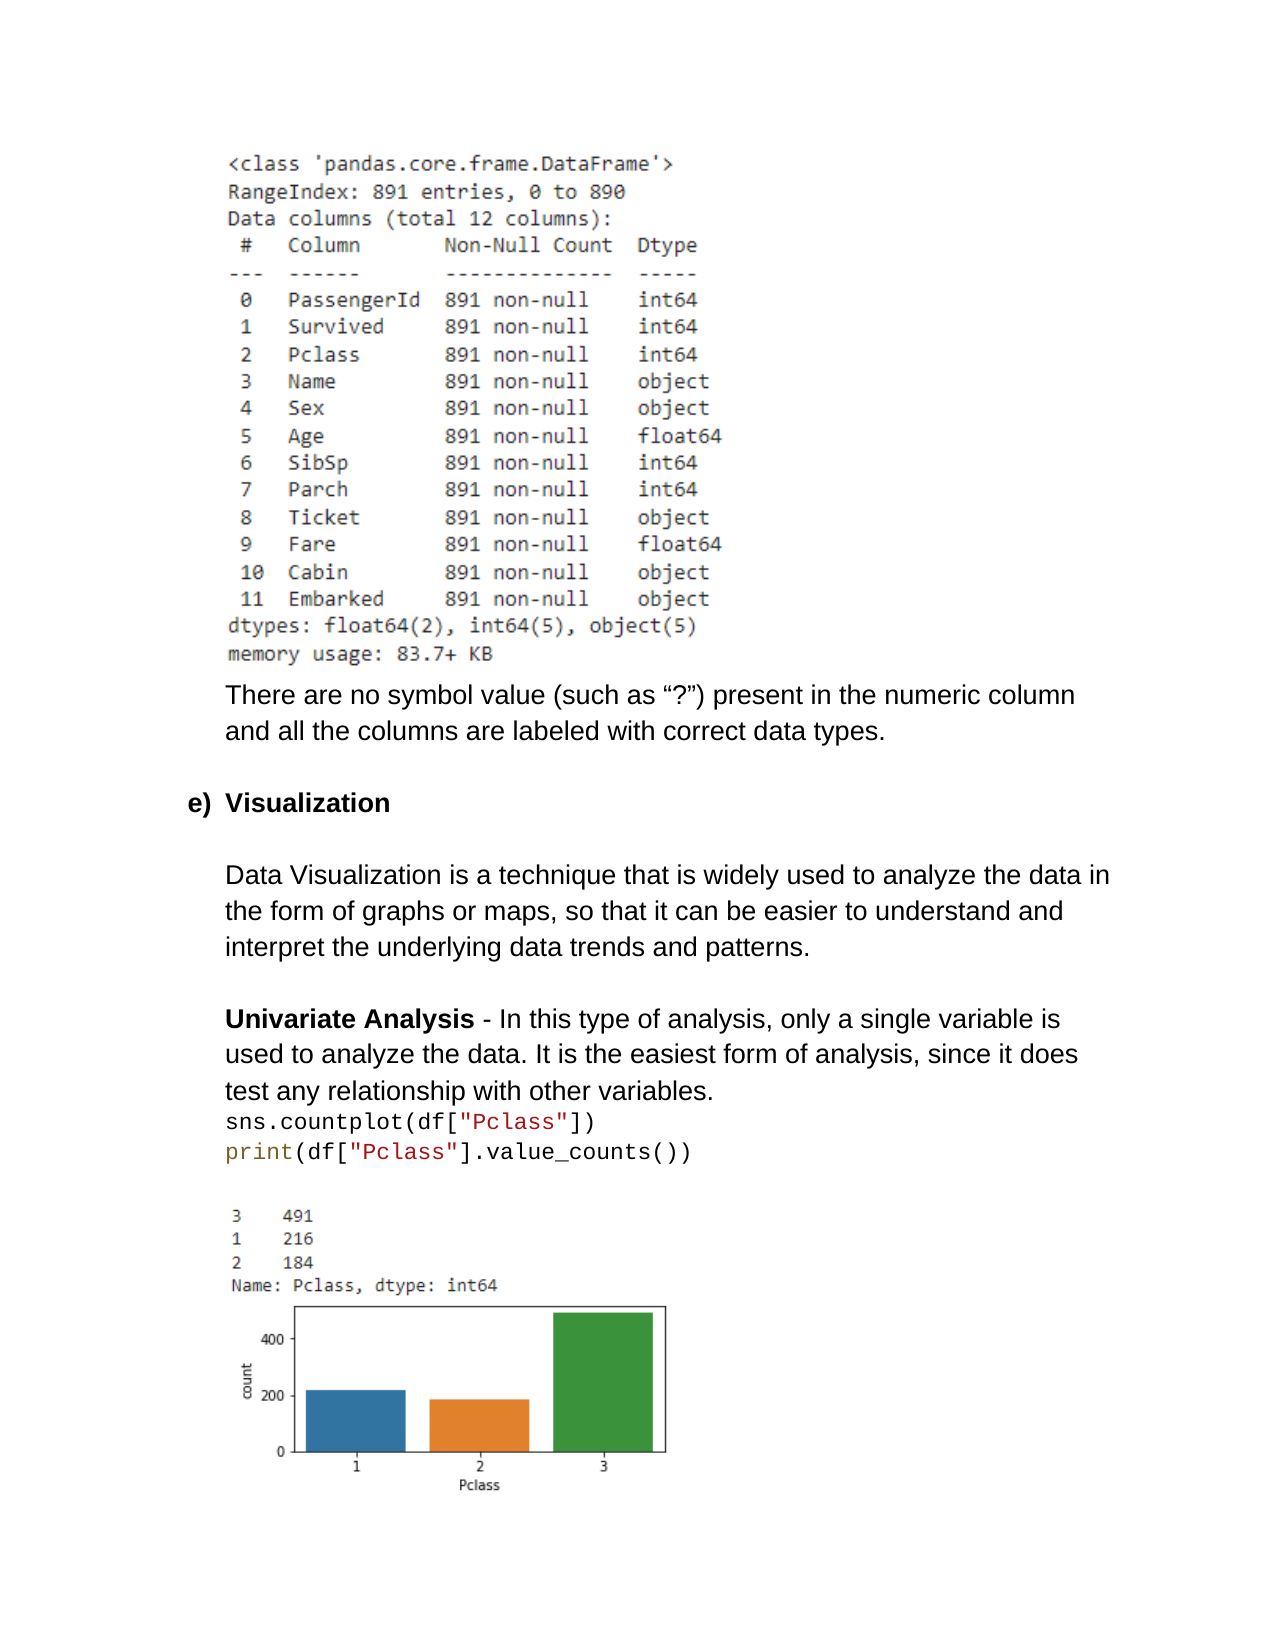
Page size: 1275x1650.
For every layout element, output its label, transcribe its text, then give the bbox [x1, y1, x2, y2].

list There are no symbol value (such as “?”) present in the numeric column and all the columns are labeled with correct data types. [225, 679, 1125, 746]
picture [225, 1202, 677, 1497]
list Univariate Analysis - In this type of analysis, only a single variable is used to analyze the data. It is the easiest form of analysis, since it does test any relationship with other variables. [225, 1003, 1125, 1106]
list Data Visualization is a technique that is widely used to analyze the data in the form of graphs or maps, so that it can be easier to understand and interpret the underlying data trends and patterns. [225, 859, 1125, 962]
list sns.countplot(df["Pclass"]) [225, 1110, 1125, 1136]
list print(df["Pclass"].value_counts()) [225, 1140, 1125, 1166]
list Visualization [187, 787, 1125, 818]
picture [225, 150, 739, 675]
